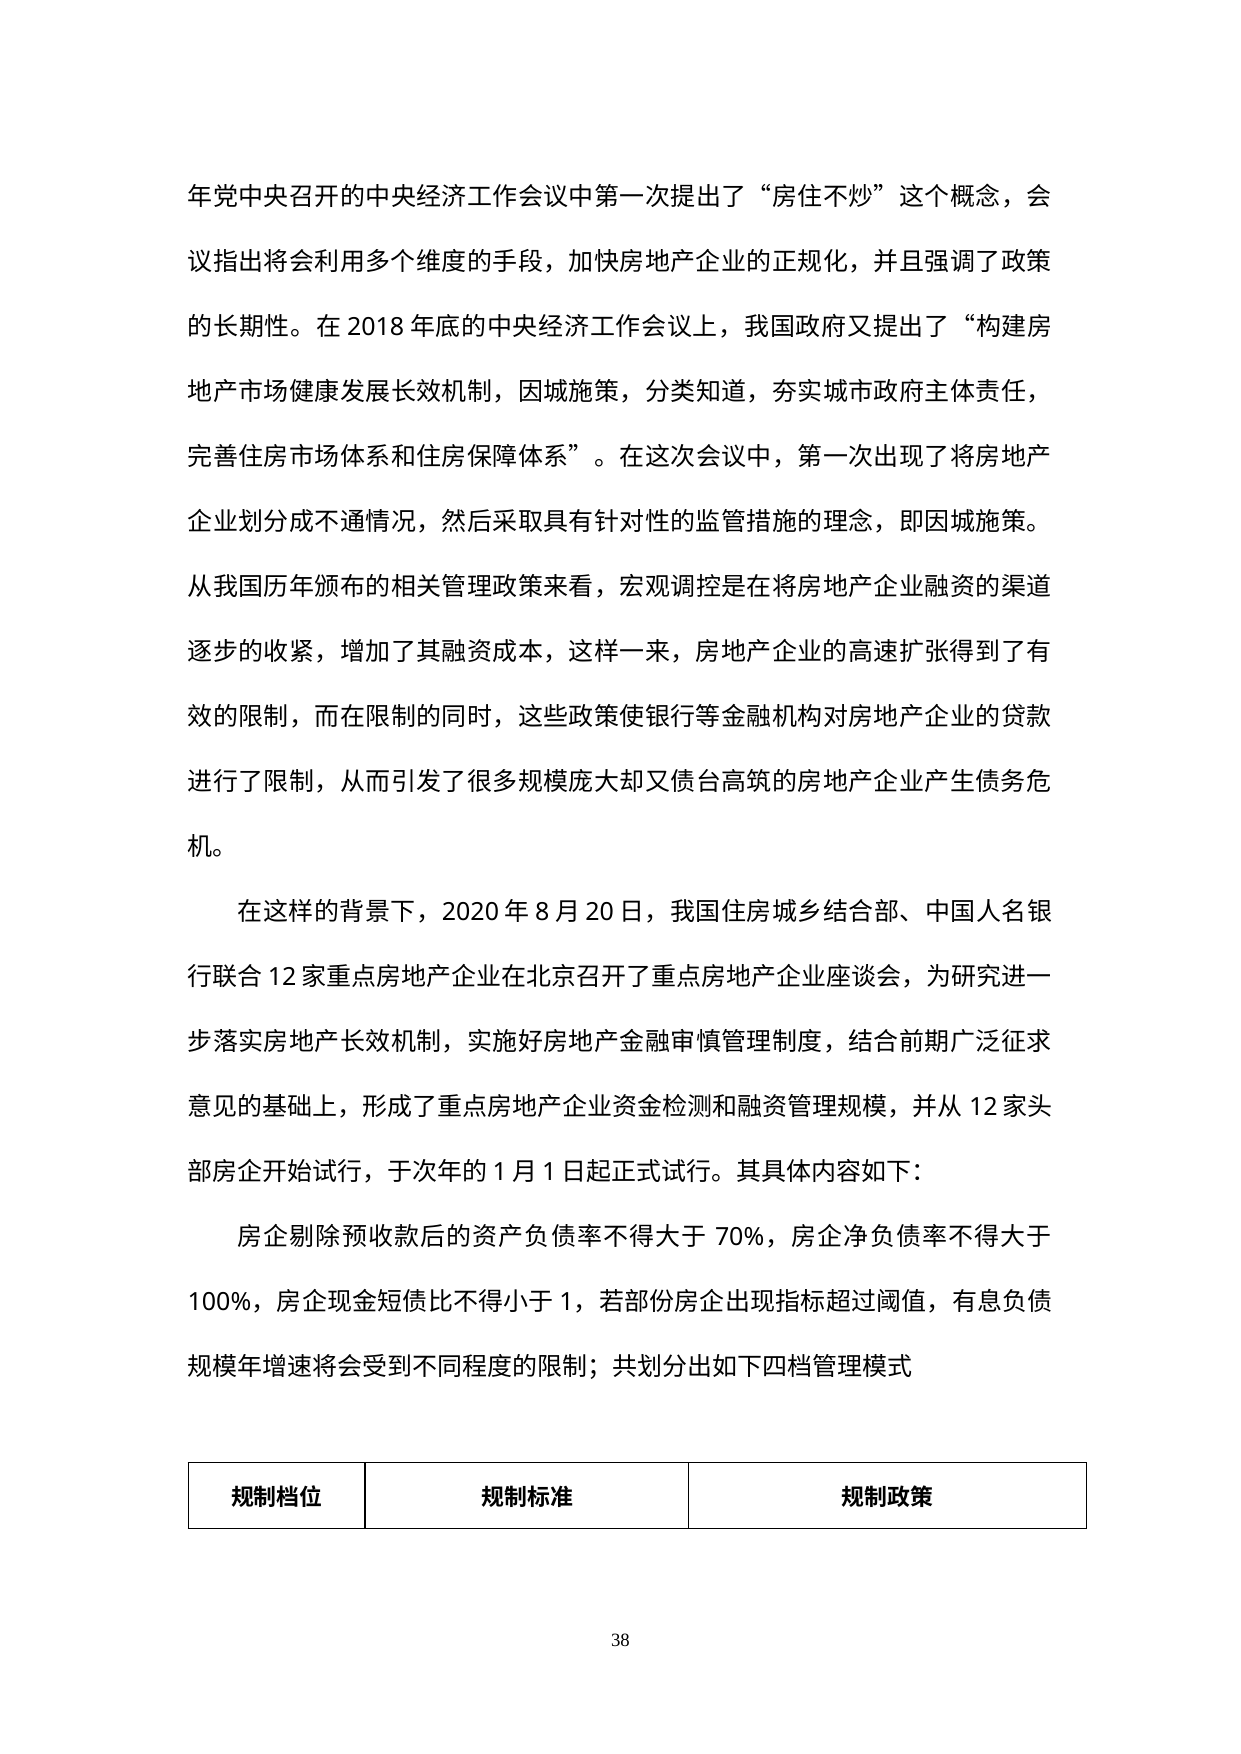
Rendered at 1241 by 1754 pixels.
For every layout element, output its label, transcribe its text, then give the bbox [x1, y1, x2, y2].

text 房企剔除预收款后的资产负债率不得大于70%，房企净负债率不得大于100%，房企现金短债比不得小于1，若部份房企出现指标超过阈值，有息负债规模年增速将会受到不同程度的限制；共划分出如下四档管理模式 [187, 1202, 1053, 1397]
table_header 规制档位 [189, 1463, 364, 1528]
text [187, 162, 1053, 877]
table_header 规制政策 [689, 1463, 1086, 1528]
table_header 规制标准 [366, 1463, 688, 1528]
text 在这样的背景下，2020年8月20日，我国住房城乡结合部、中国人名银行联合12家重点房地产企业在北京召开了重点房地产企业座谈会，为研究进一步落实房地产长效机制，实施好房地产金融审慎管理制度，结合前期广泛征求意见的基础上，形成了重点房地产企业资金检测和融资管理规模，并从12家头部房企开始试行，于次年的1月1日起正式试行。其具体内容如下： [187, 877, 1053, 1202]
